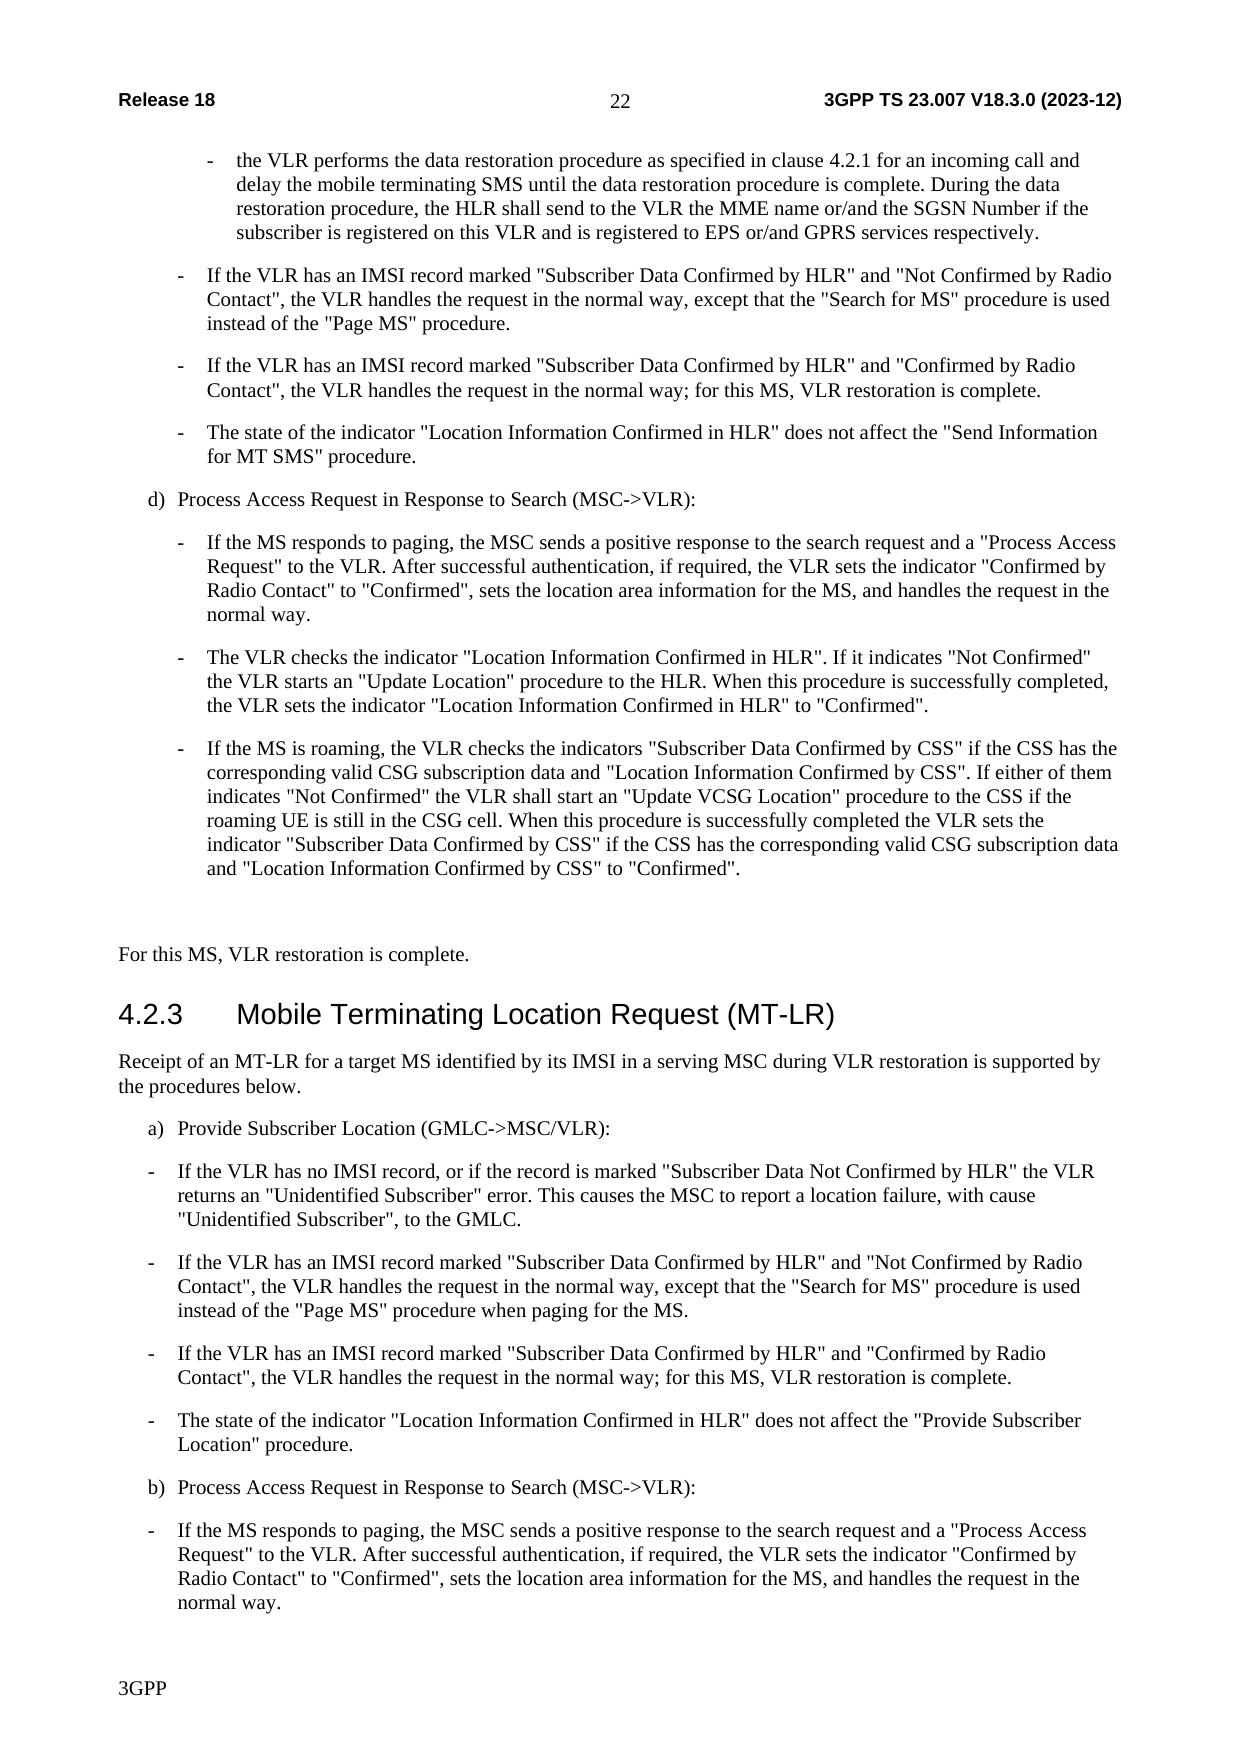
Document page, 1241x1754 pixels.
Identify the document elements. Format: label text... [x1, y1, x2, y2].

text d) Process Access Request in Response to Search (MSC->VLR): [148, 487, 1122, 511]
text a) Provide Subscriber Location (GMLC->MSC/VLR): [148, 1116, 1122, 1140]
text - If the VLR has no IMSI record, or if the record is marked "Subscriber Data Not Confirmed by HLR" the VLR returns an "Unidentified Subscriber" error. This causes the MSC to report a location failure, with cause "Unidentified Subscriber", to the GMLC. [148, 1159, 1122, 1231]
text Receipt of an MT-LR for a target MS identified by its IMSI in a serving MSC during VLR restoration is supported by the procedures below. [118, 1049, 1122, 1098]
subtitle 4.2.3 Mobile Terminating Location Request (MT-LR) [118, 997, 1122, 1031]
text - If the MS responds to paging, the MSC sends a positive response to the search request and a "Process Access Request" to the VLR. After successful authentication, if required, the VLR sets the indicator "Confirmed by Radio Contact" to "Confirmed", sets the location area information for the MS, and handles the request in the normal way. [148, 1518, 1122, 1614]
text - The VLR checks the indicator "Location Information Confirmed in HLR". If it indicates "Not Confirmed" the VLR starts an "Update Location" procedure to the HLR. When this procedure is successfully completed, the VLR sets the indicator "Location Information Confirmed in HLR" to "Confirmed". [177, 645, 1122, 717]
text - The state of the indicator "Location Information Confirmed in HLR" does not affect the "Send Information for MT SMS" procedure. [177, 420, 1122, 468]
text - If the VLR has an IMSI record marked "Subscriber Data Confirmed by HLR" and "Not Confirmed by Radio Contact", the VLR handles the request in the normal way, except that the "Search for MS" procedure is used instead of the "Page MS" procedure when paging for the MS. [148, 1250, 1122, 1322]
text - If the MS is roaming, the VLR checks the indicators "Subscriber Data Confirmed by CSS" if the CSS has the corresponding valid CSG subscription data and "Location Information Confirmed by CSS". If either of them indicates "Not Confirmed" the VLR shall start an "Update VCSG Location" procedure to the CSS if the roaming UE is still in the CSG cell. When this procedure is successfully completed the VLR sets the indicator "Subscriber Data Confirmed by CSS" if the CSS has the corresponding valid CSG subscription data and "Location Information Confirmed by CSS" to "Confirmed". [177, 736, 1122, 880]
text b) Process Access Request in Response to Search (MSC->VLR): [148, 1475, 1122, 1499]
text - If the MS responds to paging, the MSC sends a positive response to the search request and a "Process Access Request" to the VLR. After successful authentication, if required, the VLR sets the indicator "Confirmed by Radio Contact" to "Confirmed", sets the location area information for the MS, and handles the request in the normal way. [177, 530, 1122, 626]
text - The state of the indicator "Location Information Confirmed in HLR" does not affect the "Provide Subscriber Location" procedure. [148, 1408, 1122, 1456]
text For this MS, VLR restoration is complete. [118, 942, 1122, 966]
